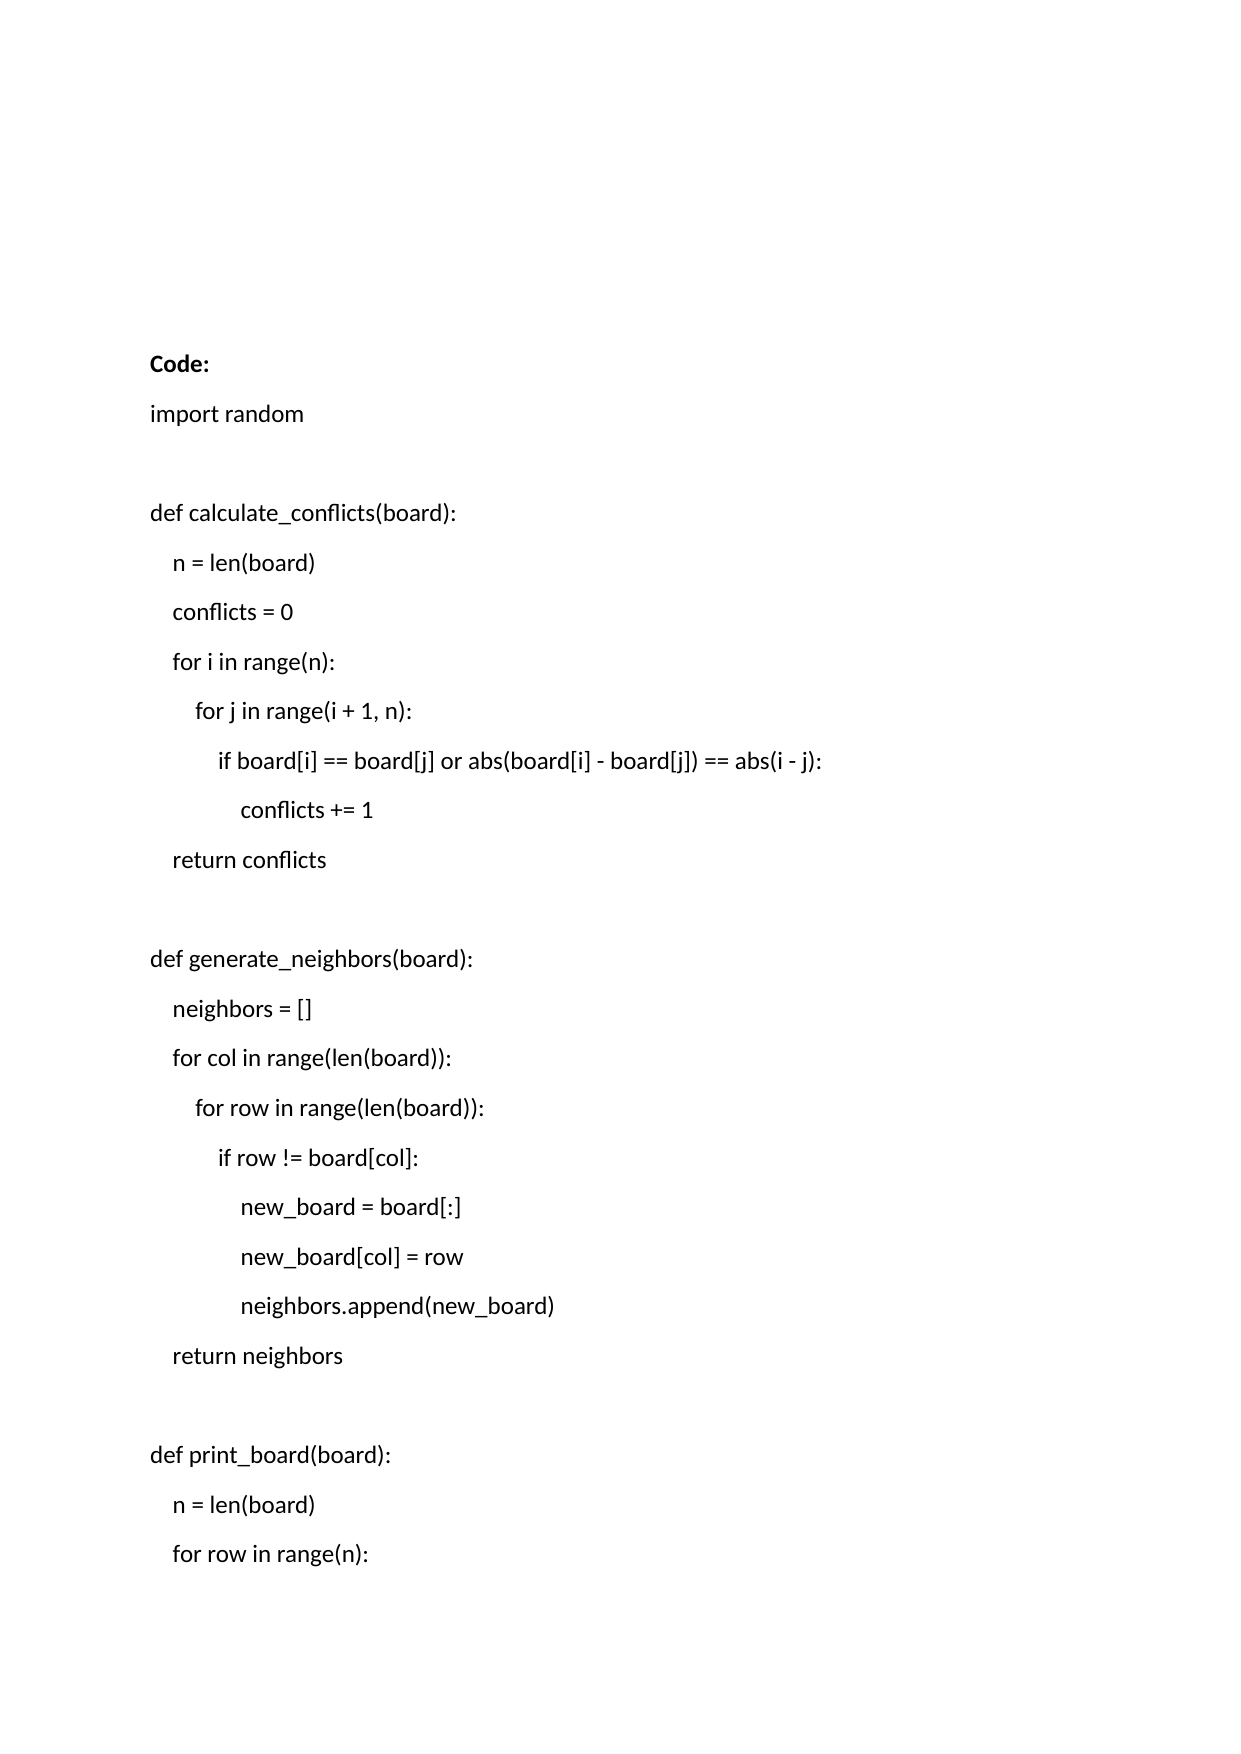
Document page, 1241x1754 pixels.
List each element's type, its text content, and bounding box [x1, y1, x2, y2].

text import random [150, 398, 1090, 428]
text return conflicts [150, 844, 1090, 875]
text for col in range(len(board)): [150, 1042, 1090, 1073]
text new_board[col] = row [150, 1241, 1090, 1271]
text for row in range(n): [150, 1538, 1090, 1569]
text if board[i] == board[j] or abs(board[i] - board[j]) == abs(i - j): [150, 745, 1090, 776]
text Code: [150, 348, 1090, 379]
text def generate_neighbors(board): [150, 943, 1090, 974]
text conflicts += 1 [150, 794, 1090, 825]
text n = len(board) [150, 1489, 1090, 1519]
text n = len(board) [150, 547, 1090, 577]
text conflicts = 0 [150, 596, 1090, 627]
text def print_board(board): [150, 1439, 1090, 1470]
text def calculate_conflicts(board): [150, 497, 1090, 528]
text neighbors = [] [150, 993, 1090, 1023]
text neighbors.append(new_board) [150, 1290, 1090, 1321]
text new_board = board[:] [150, 1191, 1090, 1222]
text if row != board[col]: [150, 1142, 1090, 1172]
text for i in range(n): [150, 646, 1090, 676]
text for row in range(len(board)): [150, 1092, 1090, 1123]
text return neighbors [150, 1340, 1090, 1371]
text for j in range(i + 1, n): [150, 695, 1090, 726]
